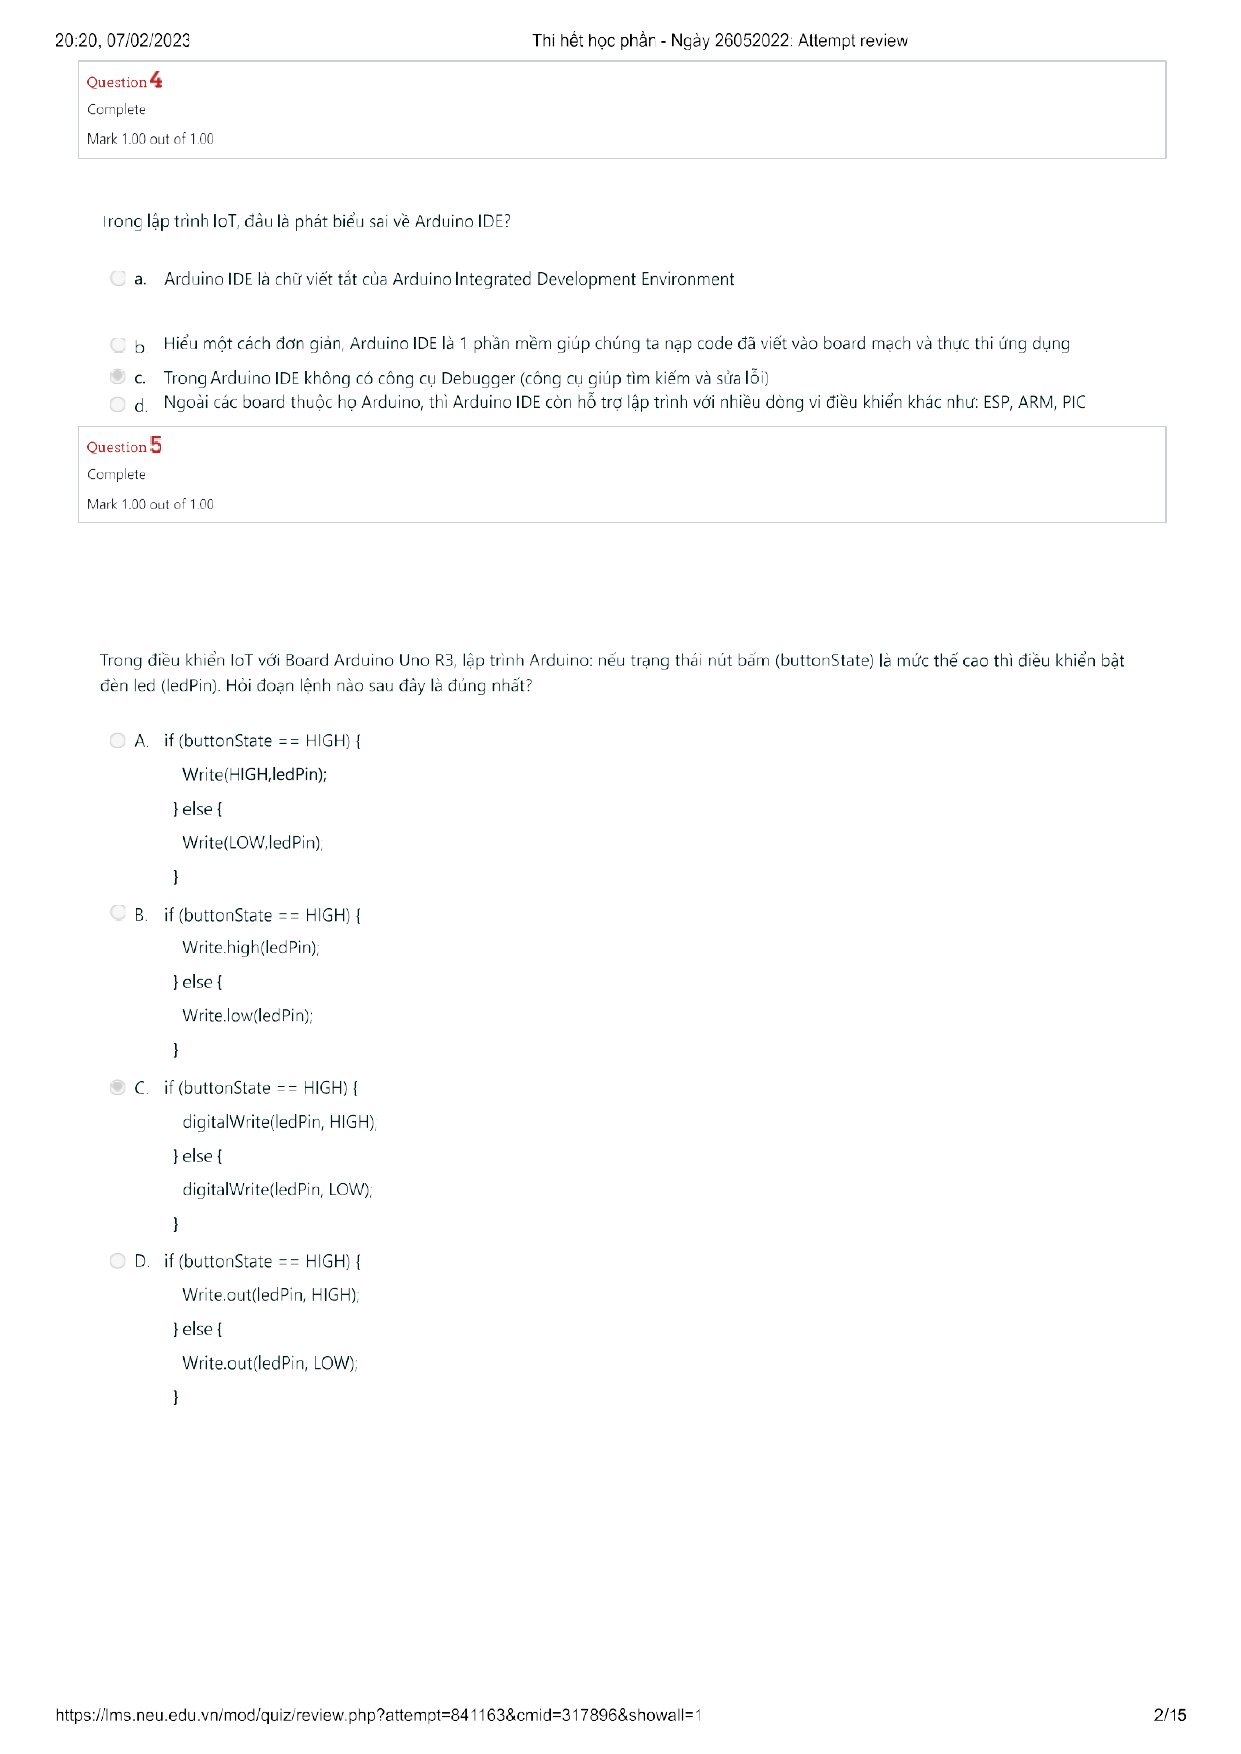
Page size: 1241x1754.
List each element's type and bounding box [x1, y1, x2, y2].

picture [183, 1321, 212, 1335]
picture [278, 212, 473, 231]
picture [134, 734, 148, 747]
picture [210, 370, 270, 384]
picture [456, 271, 734, 289]
picture [229, 270, 451, 285]
picture [136, 908, 147, 921]
picture [174, 213, 208, 227]
picture [183, 1182, 372, 1199]
picture [88, 498, 213, 509]
picture [109, 732, 126, 748]
picture [164, 271, 223, 285]
picture [165, 907, 360, 924]
picture [276, 370, 740, 388]
picture [109, 396, 126, 412]
picture [100, 651, 873, 695]
picture [165, 733, 360, 749]
picture [109, 1252, 126, 1269]
picture [109, 905, 126, 921]
picture [135, 340, 148, 353]
picture [109, 271, 126, 286]
picture [183, 801, 212, 815]
picture [109, 1079, 126, 1095]
picture [56, 1708, 700, 1724]
picture [245, 213, 272, 227]
picture [87, 436, 161, 454]
picture [109, 368, 126, 384]
picture [182, 1355, 357, 1372]
picture [182, 767, 239, 783]
picture [165, 1080, 357, 1096]
picture [87, 71, 162, 89]
picture [88, 468, 145, 482]
picture [1154, 1708, 1175, 1721]
picture [135, 1081, 148, 1094]
picture [88, 132, 213, 144]
picture [182, 1287, 359, 1303]
picture [532, 31, 656, 50]
picture [135, 398, 147, 412]
picture [183, 1114, 377, 1132]
picture [165, 1253, 360, 1270]
picture [56, 33, 190, 49]
picture [661, 33, 908, 50]
picture [517, 392, 1085, 412]
picture [880, 651, 1124, 669]
picture [164, 371, 206, 388]
picture [109, 338, 126, 353]
picture [88, 103, 145, 117]
picture [182, 835, 323, 851]
picture [165, 394, 511, 412]
picture [183, 974, 212, 988]
picture [182, 1008, 312, 1024]
picture [182, 940, 319, 957]
picture [746, 368, 768, 386]
picture [165, 334, 408, 353]
picture [136, 1254, 149, 1267]
picture [214, 214, 239, 229]
picture [183, 1148, 212, 1162]
picture [100, 216, 142, 231]
picture [479, 214, 510, 227]
picture [414, 335, 1069, 353]
picture [148, 213, 169, 231]
